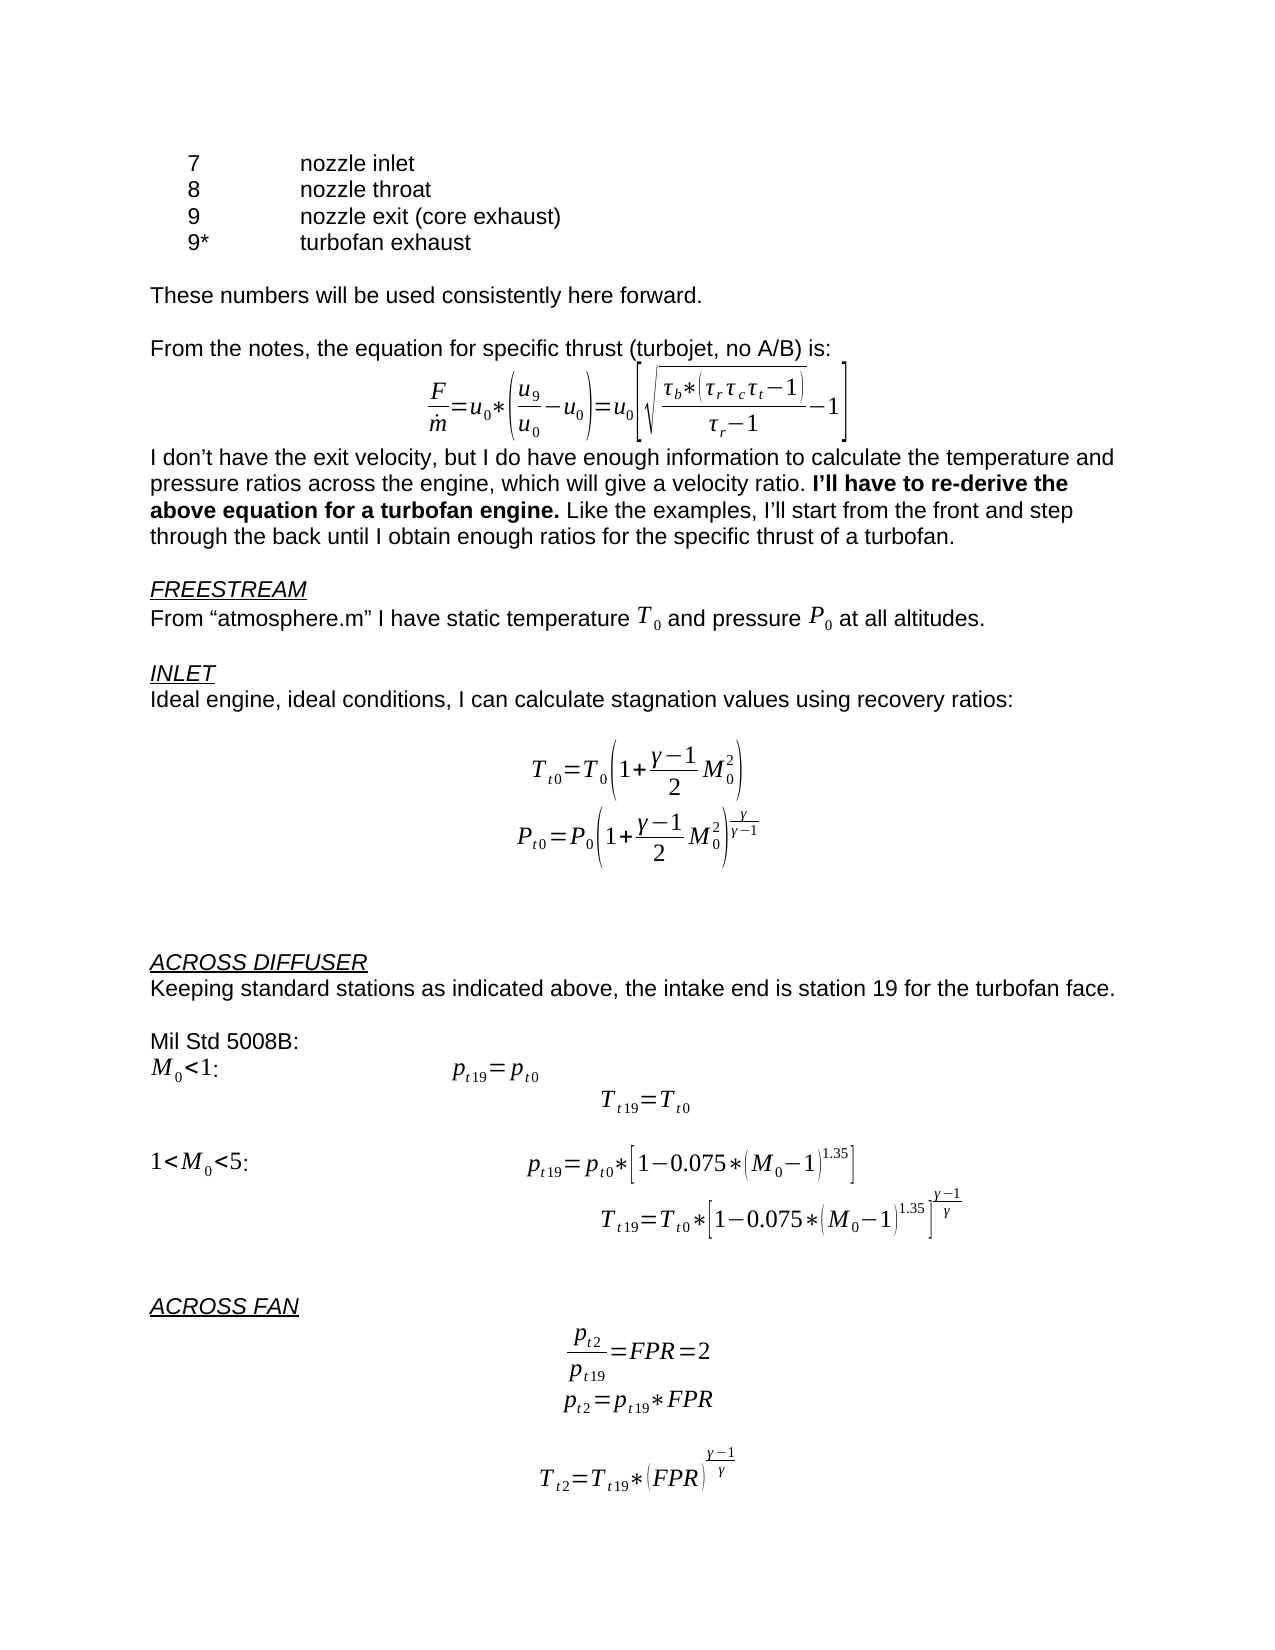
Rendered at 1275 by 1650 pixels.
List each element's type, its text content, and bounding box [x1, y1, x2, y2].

text INLET [150, 660, 1125, 686]
text 7 nozzle inlet [187, 150, 1125, 176]
text From the notes, the equation for specific thrust (turbojet, no A/B) is: [150, 334, 1125, 361]
text : [150, 1054, 1125, 1085]
text 9 nozzle exit (core exhaust) [187, 203, 1125, 229]
text : [150, 1143, 1125, 1184]
text Ideal engine, ideal conditions, I can calculate stagnation values using recovery ratios: [150, 686, 1125, 713]
text 8 nozzle throat [187, 176, 1125, 203]
text FREESTREAM [150, 576, 1125, 602]
text Mil Std 5008B: [150, 1028, 1125, 1054]
text Keeping standard stations as indicated above, the intake end is station 19 for the turbofan face. [150, 975, 1125, 1001]
text These numbers will be used consistently here forward. [150, 255, 1125, 308]
text ACROSS FAN [150, 1293, 1125, 1319]
text ACROSS DIFFUSER [150, 948, 1125, 975]
text I don’t have the exit velocity, but I do have enough information to calculate the temperature and pressure ratios across the engine, which will give a velocity ratio. I’ll have to re-derive the above equation for a turbofan engine. Like the examples, I’ll start from the front and step through the back until I obtain enough ratios for the specific thrust of a turbofan. [150, 444, 1125, 549]
text 9* turbofan exhaust [187, 229, 1125, 255]
text From “atmosphere.m” I have static temperature and pressure at all altitudes. [150, 602, 1125, 633]
